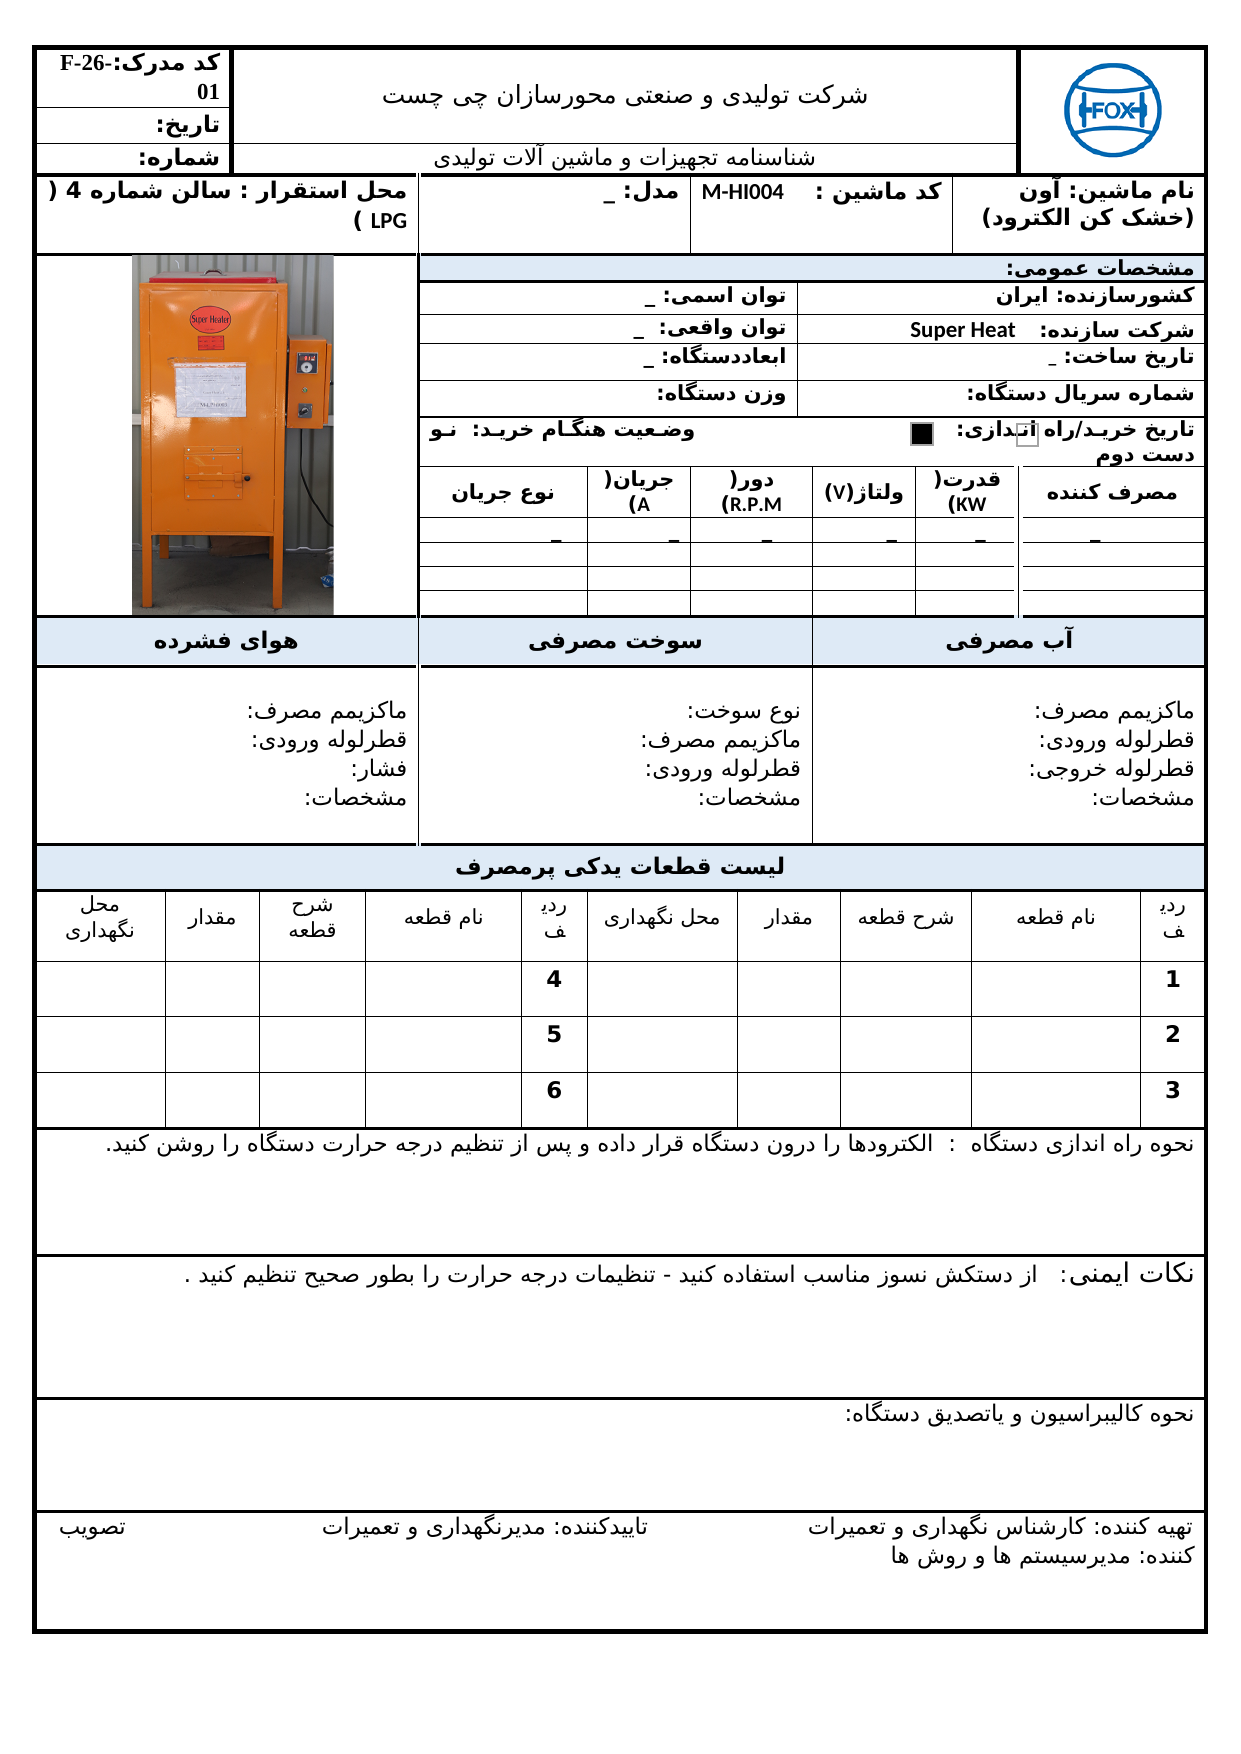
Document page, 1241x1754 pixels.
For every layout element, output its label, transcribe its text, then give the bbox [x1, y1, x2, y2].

table_cell محل نگهداری [588, 892, 737, 961]
table_cell [166, 1017, 259, 1072]
table_cell نام قطعه [366, 892, 521, 961]
table_cell نوع سوخت: ماکزیمم مصرف: قطرلوله ورودی: مشخصات: [419, 665, 812, 843]
table_header [1021, 50, 1204, 172]
table_cell دور(R.P.M) [691, 467, 812, 517]
table_cell [916, 566, 1018, 590]
table_cell [334, 253, 417, 615]
table_cell هوای فشرده [37, 615, 418, 664]
table_cell _ [691, 518, 812, 542]
table_cell 3 [1141, 1073, 1204, 1127]
table_cell آب مصرفی [813, 615, 1204, 664]
table_cell [588, 591, 690, 615]
table_cell [691, 591, 812, 615]
table_cell [916, 590, 1018, 615]
table_cell نحوه راه اندازی دستگاه : الکترودها را درون دستگاه قرار داده و پس از تنظیم درجه حرارت دستگاه را روشن کنید. [37, 1130, 1204, 1254]
table_cell شرح قطعه [841, 892, 971, 961]
table_cell [260, 962, 365, 1016]
table_cell 2 [1141, 1017, 1204, 1072]
table_cell [1019, 566, 1204, 590]
table_cell [166, 962, 259, 1016]
table_cell قدرت(KW) [916, 466, 1018, 517]
table_cell [37, 962, 165, 1016]
picture [132, 255, 334, 615]
table_cell ردیف [1141, 892, 1204, 961]
table_cell نام ماشین: آون (خشک کن الکترود) [953, 177, 1204, 253]
table_cell نحوه کالیبراسیون و یاتصدیق دستگاه: [37, 1400, 1204, 1510]
table_cell نوع جریان [420, 467, 587, 517]
table_cell محل نگهداری [37, 892, 165, 961]
table_cell _ [588, 518, 690, 542]
table_cell ولتاژ(V) [813, 467, 915, 517]
table_cell 1 [1141, 962, 1204, 1016]
table_cell مقدار [166, 892, 259, 961]
table_cell [260, 1017, 365, 1072]
table_cell [738, 1017, 840, 1072]
table_cell محل استقرار : سالن شماره 4 ( LPG ) [37, 173, 418, 253]
table_cell تاریخ خرید/راه اندازی: وضعیت هنگام خرید: نو دست دوم [420, 418, 1204, 466]
table_cell [813, 543, 915, 566]
table_cell جریان(A) [588, 467, 690, 517]
table_cell 6 [522, 1073, 587, 1127]
table_cell ماکزیمم مصرف: قطرلوله ورودی: قطرلوله خروجی: مشخصات: [813, 668, 1204, 843]
table_cell _ [1019, 517, 1204, 542]
table_cell [738, 1073, 840, 1127]
table_cell شماره سریال دستگاه: [798, 381, 1204, 416]
table_cell مشخصات عمومی: [420, 253, 1204, 280]
table_cell [37, 1073, 165, 1127]
table_cell 4 [522, 962, 587, 1016]
table_cell [841, 962, 971, 1016]
table_cell [813, 591, 915, 615]
table_cell _ [813, 518, 915, 542]
table_cell [841, 1017, 971, 1072]
table_cell مصرف کننده [1019, 466, 1204, 517]
table_cell [1019, 542, 1204, 566]
table_cell ماکزیمم مصرف: قطرلوله ورودی: فشار: مشخصات: [37, 665, 418, 843]
table_cell کد ماشین : M-HI004 [691, 177, 952, 253]
table_cell وزن دستگاه: [420, 381, 797, 416]
table_cell [691, 567, 812, 590]
table_cell مدل: _ [419, 173, 690, 253]
table_cell ابعاددستگاه: _ [420, 344, 797, 380]
table_cell [37, 1017, 165, 1072]
table_cell [972, 962, 1140, 1016]
table_cell [420, 567, 587, 590]
table_cell [37, 256, 132, 615]
table_cell سوخت مصرفی [419, 615, 812, 664]
table_cell نکات ایمنی: از دستکش نسوز مناسب استفاده کنید - تنظیمات درجه حرارت را بطور صحیح تنظیم کنید . [37, 1257, 1204, 1397]
table_cell [260, 1073, 365, 1127]
table_cell 5 [522, 1017, 587, 1072]
table_cell [916, 542, 1018, 566]
table_cell [738, 962, 840, 1016]
table_cell تاریخ: [37, 108, 229, 143]
table_cell [588, 567, 690, 590]
table_cell _ [916, 517, 1018, 542]
table_cell [691, 543, 812, 566]
table_cell [366, 1017, 521, 1072]
table_cell تاریخ ساخت: _ [798, 344, 1204, 380]
table_cell [588, 962, 737, 1016]
table_cell [588, 1073, 737, 1127]
table_cell ردیف [522, 892, 587, 961]
table_cell لیست قطعات یدکی پرمصرف [37, 843, 1204, 889]
table_cell [366, 962, 521, 1016]
table_cell شرح قطعه [260, 892, 365, 961]
table_cell شناسنامه تجهیزات و ماشین آلات تولیدی [234, 144, 1016, 172]
table_cell شماره: [37, 144, 229, 172]
table_cell توان اسمی: _ [420, 283, 797, 314]
table_cell [588, 543, 690, 566]
table_cell [841, 1073, 971, 1127]
table_header شرکت تولیدی و صنعتی محورسازان چی چست [234, 50, 1016, 143]
table_cell [366, 1073, 521, 1127]
table_cell [1019, 590, 1204, 615]
table_cell [972, 1073, 1140, 1127]
table_cell [972, 1017, 1140, 1072]
table_cell شرکت سازنده: Super Heat [798, 315, 1204, 343]
table_cell مقدار [738, 892, 840, 961]
table_cell [420, 543, 587, 566]
table_cell [420, 591, 587, 615]
table_cell نام قطعه [972, 892, 1140, 961]
table_cell _ [420, 518, 587, 542]
table_header کد مدرک:F-26-01 [37, 50, 229, 107]
table_cell تهیه کننده: کارشناس نگهداری و تعمیرات تاییدکننده: مدیرنگهداری و تعمیرات تصویب کننده: مدیرسیستم ها و روش ها [37, 1513, 1204, 1629]
table_cell [813, 567, 915, 590]
table_cell کشورسازنده: ایران [798, 283, 1204, 314]
table_cell [588, 1017, 737, 1072]
table_cell توان واقعی: _ [420, 315, 797, 343]
table_cell [166, 1073, 259, 1127]
